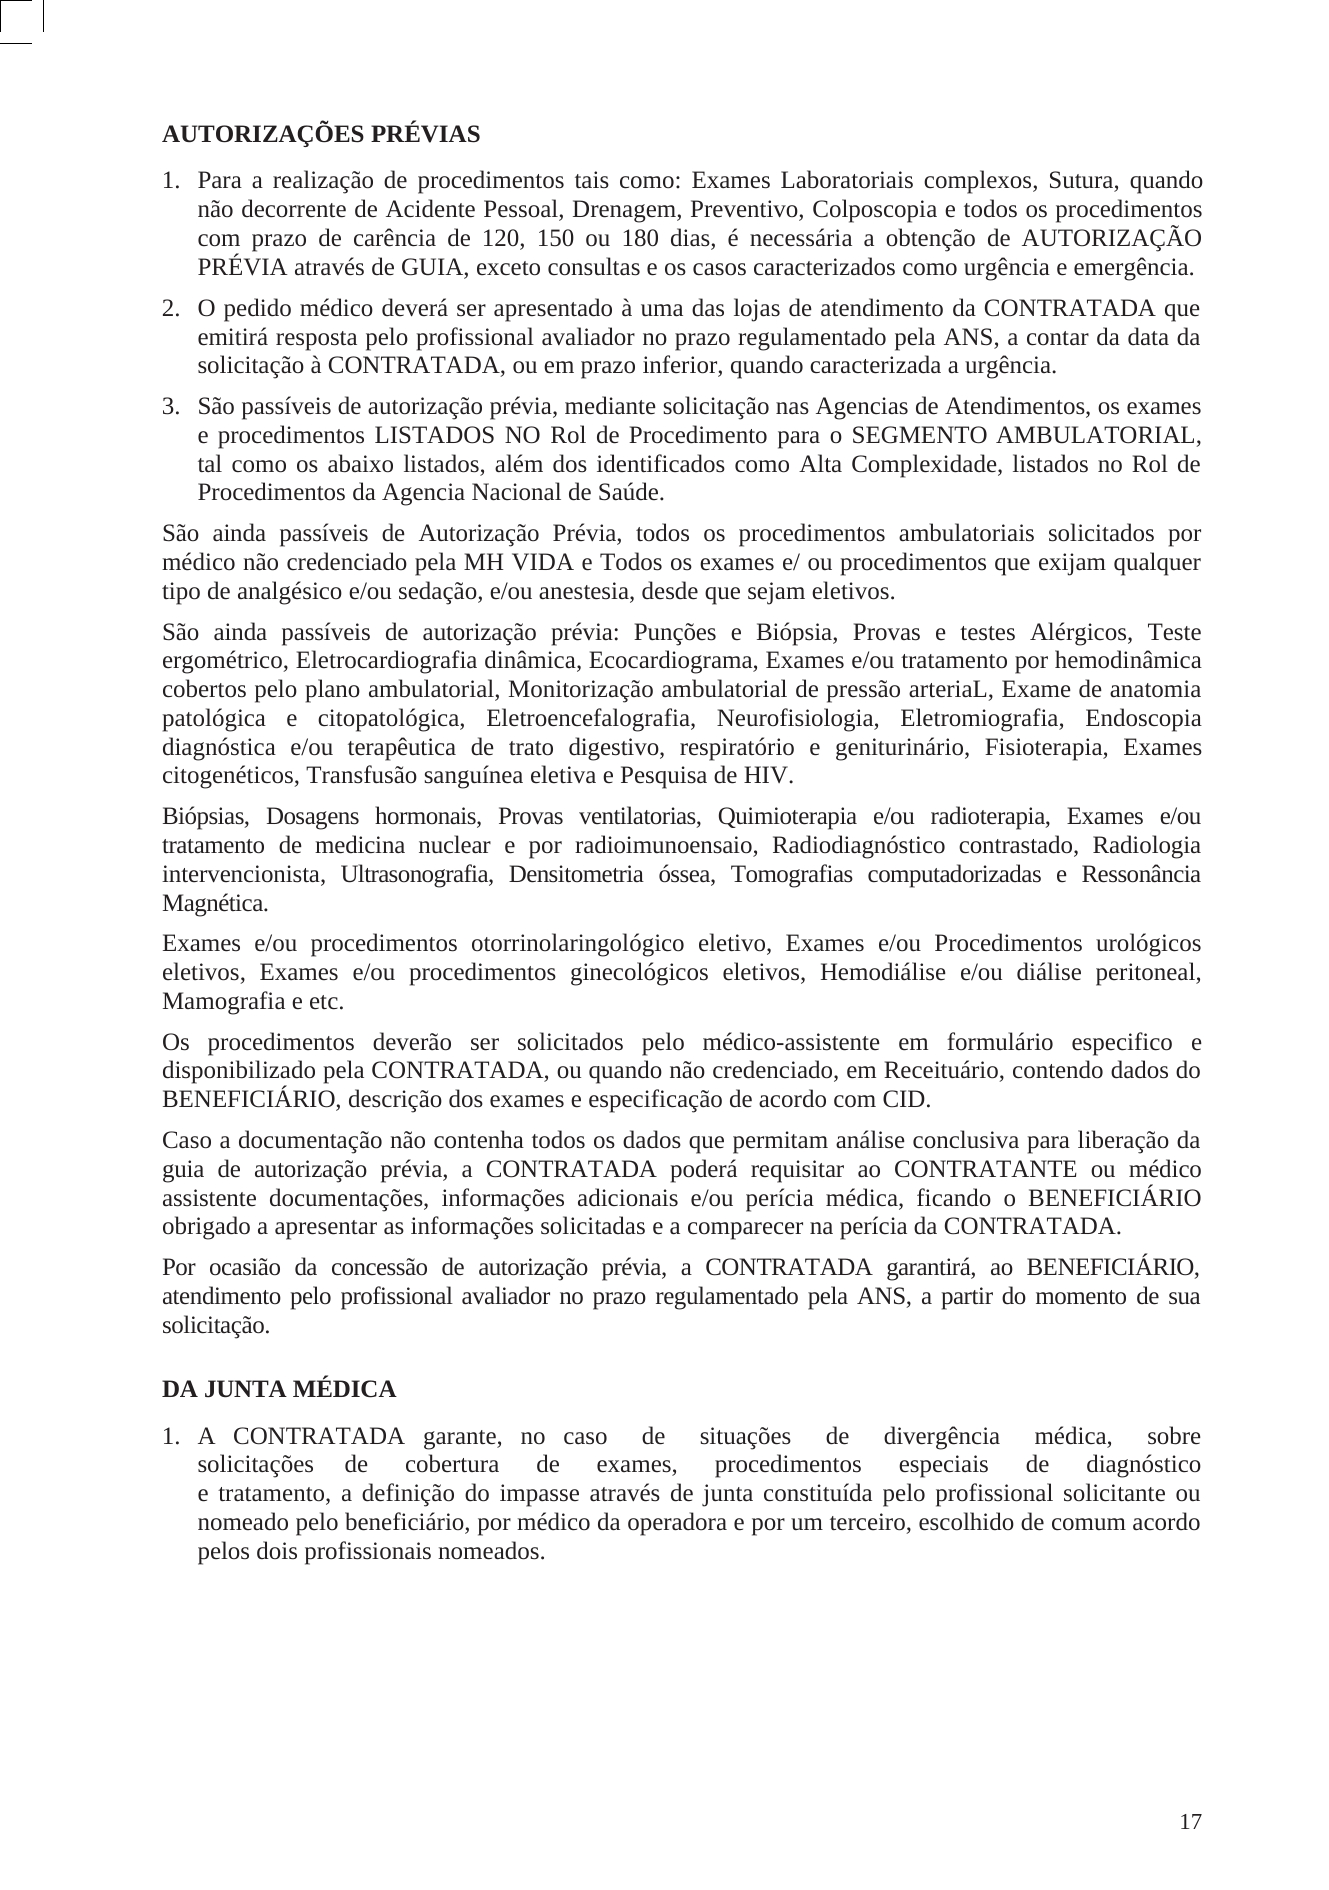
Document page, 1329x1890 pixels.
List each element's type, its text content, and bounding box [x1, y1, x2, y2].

text Biópsias, Dosagens hormonais, Provas ventilatorias, Quimioterapia e/ou radioterapia, Exames e/ou tratamento de medicina nuclear e por radioimunoensaio, Radiodiagnóstico contrastado, Radiologia intervencionista, Ultrasonografia, Densitometria óssea, Tomografias computadorizadas e Ressonância Magnética. [162, 801, 1202, 916]
text São ainda passíveis de autorização prévia: Punções e Biópsia, Provas e testes Alérgicos, Teste ergométrico, Eletrocardiografia dinâmica, Ecocardiograma, Exames e/ou tratamento por hemodinâmica cobertos pelo plano ambulatorial, Monitorização ambulatorial de pressão arteriaL, Exame de anatomia patológica e citopatológica, Eletroencefalografia, Neurofisiologia, Eletromiografia, Endoscopia diagnóstica e/ou terapêutica de trato digestivo, respiratório e geniturinário, Fisioterapia, Exames citogenéticos, Transfusão sanguínea eletiva e Pesquisa de HIV. [162, 617, 1202, 789]
list O pedido médico deverá ser apresentado à uma das lojas de atendimento da CONTRATADA que emitirá resposta pelo profissional avaliador no prazo regulamentado pela ANS, a contar da data da solicitação à CONTRATADA, ou em prazo inferior, quando caracterizada a urgência. [162, 293, 1202, 379]
subtitle DA JUNTA MÉDICA [162, 1374, 1216, 1403]
text 17 [114, 1808, 1202, 1835]
list Para a realização de procedimentos tais como: Exames Laboratoriais complexos, Sutura, quando não decorrente de Acidente Pessoal, Drenagem, Preventivo, Colposcopia e todos os procedimentos com prazo de carência de 120, 150 ou 180 dias, é necessária a obtenção de AUTORIZAÇÃO PRÉVIA através de GUIA, exceto consultas e os casos caracterizados como urgência e emergência. [162, 166, 1203, 281]
text Por ocasião da concessão de autorização prévia, a CONTRATADA garantirá, ao BENEFICIÁRIO, atendimento pelo profissional avaliador no prazo regulamentado pela ANS, a partir do momento de sua solicitação. [162, 1252, 1202, 1338]
list São passíveis de autorização prévia, mediante solicitação nas Agencias de Atendimentos, os exames e procedimentos LISTADOS NO Rol de Procedimento para o SEGMENTO AMBULATORIAL, tal como os abaixo listados, além dos identificados como Alta Complexidade, listados no Rol de Procedimentos da Agencia Nacional de Saúde. [162, 391, 1202, 506]
text Caso a documentação não contenha todos os dados que permitam análise conclusiva para liberação da guia de autorização prévia, a CONTRATADA poderá requisitar ao CONTRATANTE ou médico assistente documentações, informações adicionais e/ou perícia médica, ficando o BENEFICIÁRIO obrigado a apresentar as informações solicitadas e a comparecer na perícia da CONTRATADA. [162, 1125, 1202, 1240]
text Exames e/ou procedimentos otorrinolaringológico eletivo, Exames e/ou Procedimentos urológicos eletivos, Exames e/ou procedimentos ginecológicos eletivos, Hemodiálise e/ou diálise peritoneal, Mamografia e etc. [162, 928, 1202, 1015]
list A CONTRATADA garante, no caso de situações de divergência médica, sobre solicitações de cobertura de exames, procedimentos especiais de diagnóstico e tratamento, a definição do impasse através de junta constituída pelo profissional solicitante ou nomeado pelo beneficiário, por médico da operadora e por um terceiro, escolhido de comum acordo pelos dois profissionais nomeados. [162, 1421, 1202, 1564]
text São ainda passíveis de Autorização Prévia, todos os procedimentos ambulatoriais solicitados por médico não credenciado pela MH VIDA e Todos os exames e/ ou procedimentos que exijam qualquer tipo de analgésico e/ou sedação, e/ou anestesia, desde que sejam eletivos. [162, 518, 1202, 604]
text Os procedimentos deverão ser solicitados pelo médico-assistente em formulário especifico e disponibilizado pela CONTRATADA, ou quando não credenciado, em Receituário, contendo dados do BENEFICIÁRIO, descrição dos exames e especificação de acordo com CID. [162, 1027, 1202, 1113]
subtitle AUTORIZAÇÕES PRÉVIAS [162, 119, 1216, 148]
